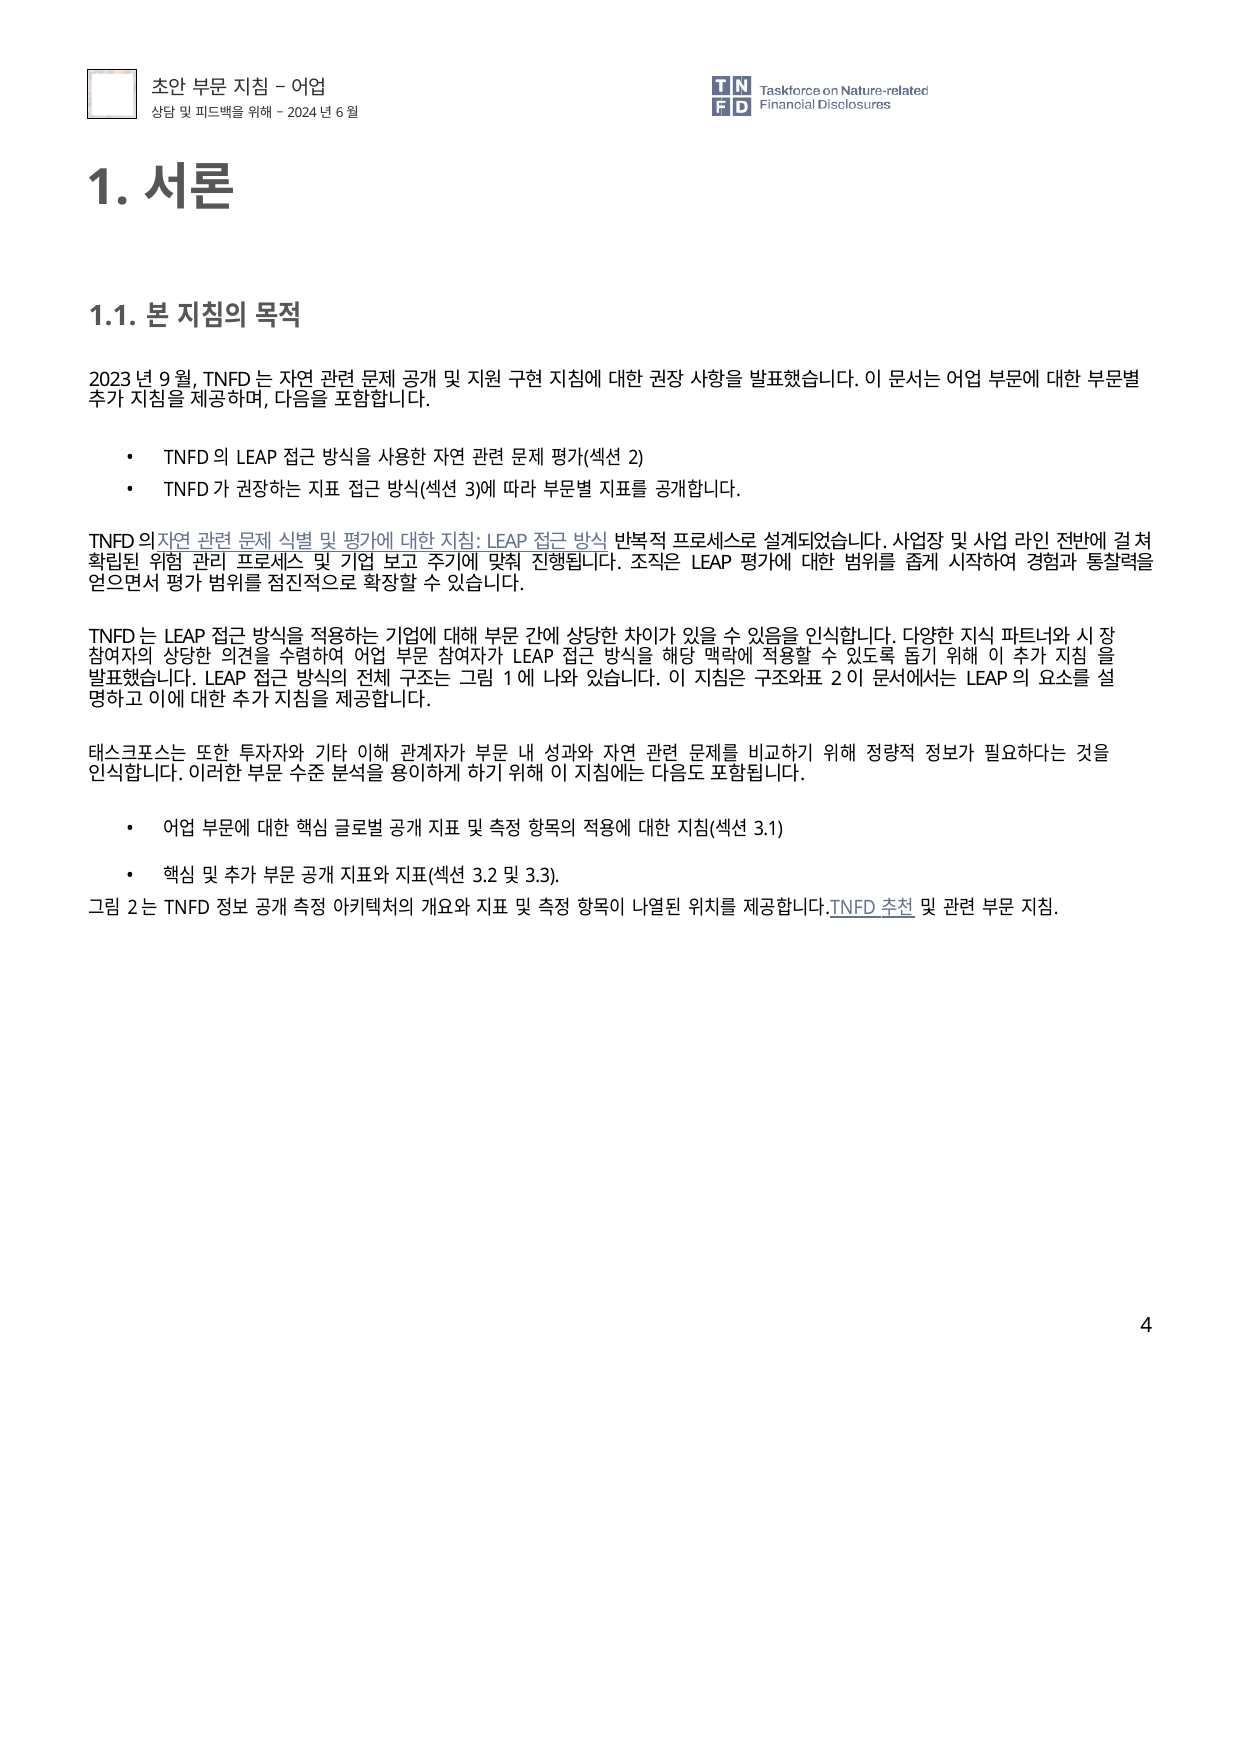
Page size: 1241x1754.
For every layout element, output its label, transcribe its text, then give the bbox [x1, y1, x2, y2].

list 핵심 및 추가 부문 공개 지표와 지표(섹션 3.2 및 3.3). [126, 859, 1167, 888]
list 어업 부문에 대한 핵심 글로벌 공개 지표 및 측정 항목의 적용에 대한 지침(섹션 3.1) [126, 812, 1167, 841]
text TNFD는 LEAP 접근 방식을 적용하는 기업에 대해 부문 간에 상당한 차이가 있을 수 있음을 인식합니다. 다양한 지식 파트너와 시 장 참여자의 상당한 의견을 수렴하여 어업 부문 참여자가 LEAP 접근 방식을 해당 맥락에 적용할 수 있도록 돕기 위해 이 추가 지침 을 발표했습니다. LEAP 접근 방식의 전체 구조는 그림 1에 나와 있습니다. 이 지침은 구조와표 2이 문서에서는 LEAP의 요소를 설 명하고 이에 대한 추가 지침을 제공합니다. [88, 626, 1117, 713]
subtitle 본 지침의 목적 [88, 292, 1167, 333]
text 2023년 9월, TNFD는 자연 관련 문제 공개 및 지원 구현 지침에 대한 권장 사항을 발표했습니다. 이 문서는 어업 부문에 대한 부문별 추가 지침을 제공하며, 다음을 포함합니다. [88, 369, 1146, 412]
text TNFD의자연 관련 문제 식별 및 평가에 대한 지침: LEAP 접근 방식 반복적 프로세스로 설계되었습니다. 사업장 및 사업 라인 전반에 걸 쳐 확립된 위험 관리 프로세스 및 기업 보고 주기에 맞춰 진행됩니다. 조직은 LEAP 평가에 대한 범위를 좁게 시작하여 경험과 통찰력을 얻으면서 평가 범위를 점진적으로 확장할 수 있습니다. [88, 532, 1156, 597]
text 그림 2는 TNFD 정보 공개 측정 아키텍처의 개요와 지표 및 측정 항목이 나열된 위치를 제공합니다.TNFD 추천 및 관련 부문 지침. [88, 892, 1167, 920]
text 태스크포스는 또한 투자자와 기타 이해 관계자가 부문 내 성과와 자연 관련 문제를 비교하기 위해 정량적 정보가 필요하다는 것을 인식합니다. 이러한 부문 수준 분석을 용이하게 하기 위해 이 지침에는 다음도 포함됩니다. [88, 743, 1111, 786]
picture [88, 70, 136, 118]
text 상담 및 피드백을 위해 ‒ 2024년 6월 [151, 101, 1167, 121]
picture [712, 76, 928, 116]
list TNFD의 LEAP 접근 방식을 사용한 자연 관련 문제 평가(섹션 2) [126, 438, 1167, 471]
subtitle 서론 [87, 146, 1167, 219]
subtitle 4 [17, 1310, 1152, 1339]
list TNFD가 권장하는 지표 접근 방식(섹션 3)에 따라 부문별 지표를 공개합니다. [126, 471, 1167, 503]
text 초안 부문 지침 ‒ 어업 [151, 70, 1167, 101]
